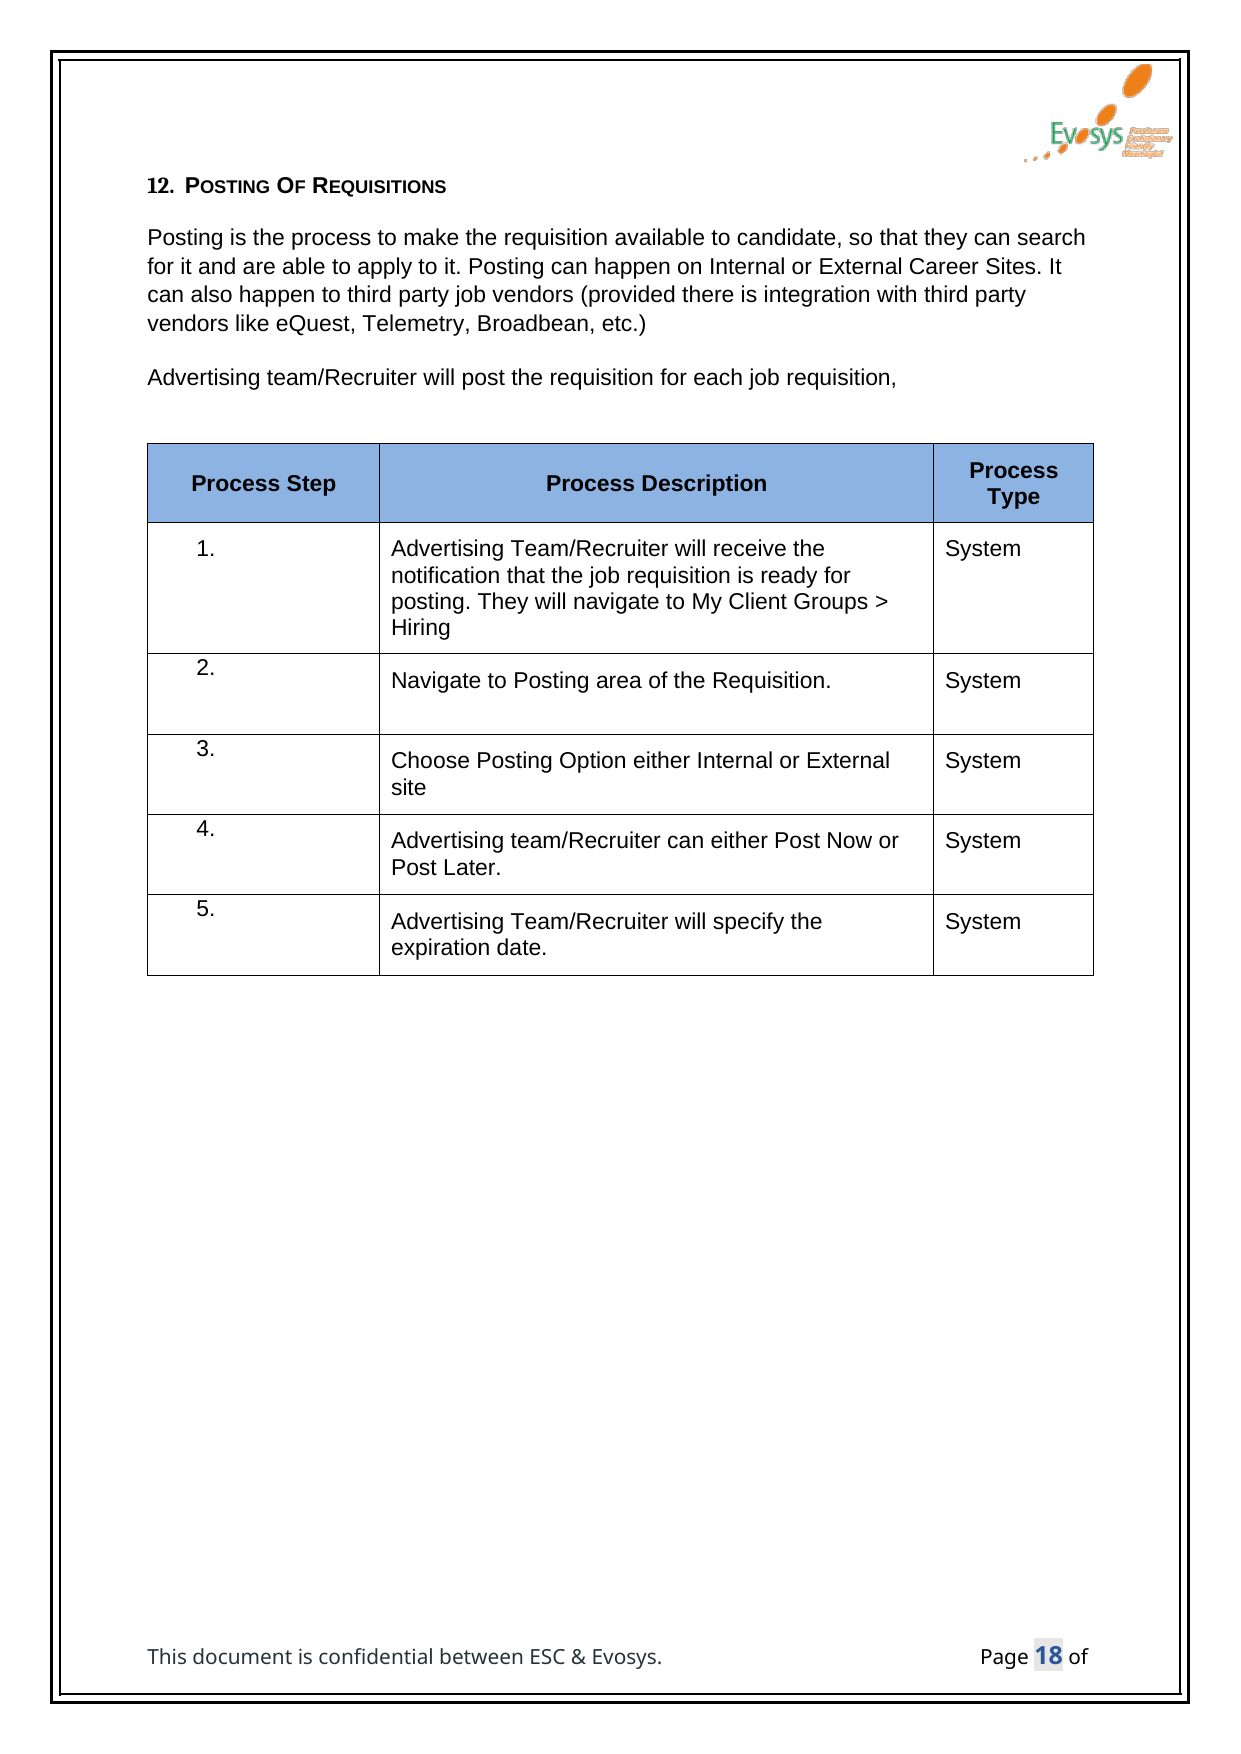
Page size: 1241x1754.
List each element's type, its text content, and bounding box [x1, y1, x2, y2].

table_cell Choose Posting Option either Internal or External site [380, 735, 933, 814]
table_cell Advertising team/Recruiter can either Post Now or Post Later. [380, 815, 933, 894]
subtitle Posting Of Requisitions [147, 172, 1092, 199]
table_cell [148, 815, 379, 894]
table_cell System [934, 735, 1093, 814]
table_cell Advertising Team/Recruiter will specify the expiration date. [380, 895, 933, 974]
table_cell System [934, 815, 1093, 894]
table_cell Advertising Team/Recruiter will receive the notification that the job requisition is ready for posting. They will navigate to My Client Groups > Hiring [380, 523, 933, 653]
table_cell System [934, 523, 1093, 653]
table_cell [148, 523, 379, 653]
table_cell [148, 654, 379, 733]
text Posting is the process to make the requisition available to candidate, so that they can search for it and are able to apply to it. Posting can happen on Internal or External Career Sites. It can also happen to third party job vendors (provided there is integration with third party vendors like eQuest, Telemetry, Broadbean, etc.) Advertising team/Recruiter will post the requisition for each job requisition, [147, 224, 1093, 390]
table_header Process Description [380, 444, 933, 522]
table_cell System [934, 895, 1093, 974]
table_cell [148, 895, 379, 974]
table_header Process Type [934, 444, 1093, 522]
table_cell System [934, 654, 1093, 733]
table_cell Navigate to Posting area of the Requisition. [380, 654, 933, 733]
picture [1022, 64, 1175, 166]
table_header Process Step [148, 444, 379, 522]
table_cell [148, 735, 379, 814]
